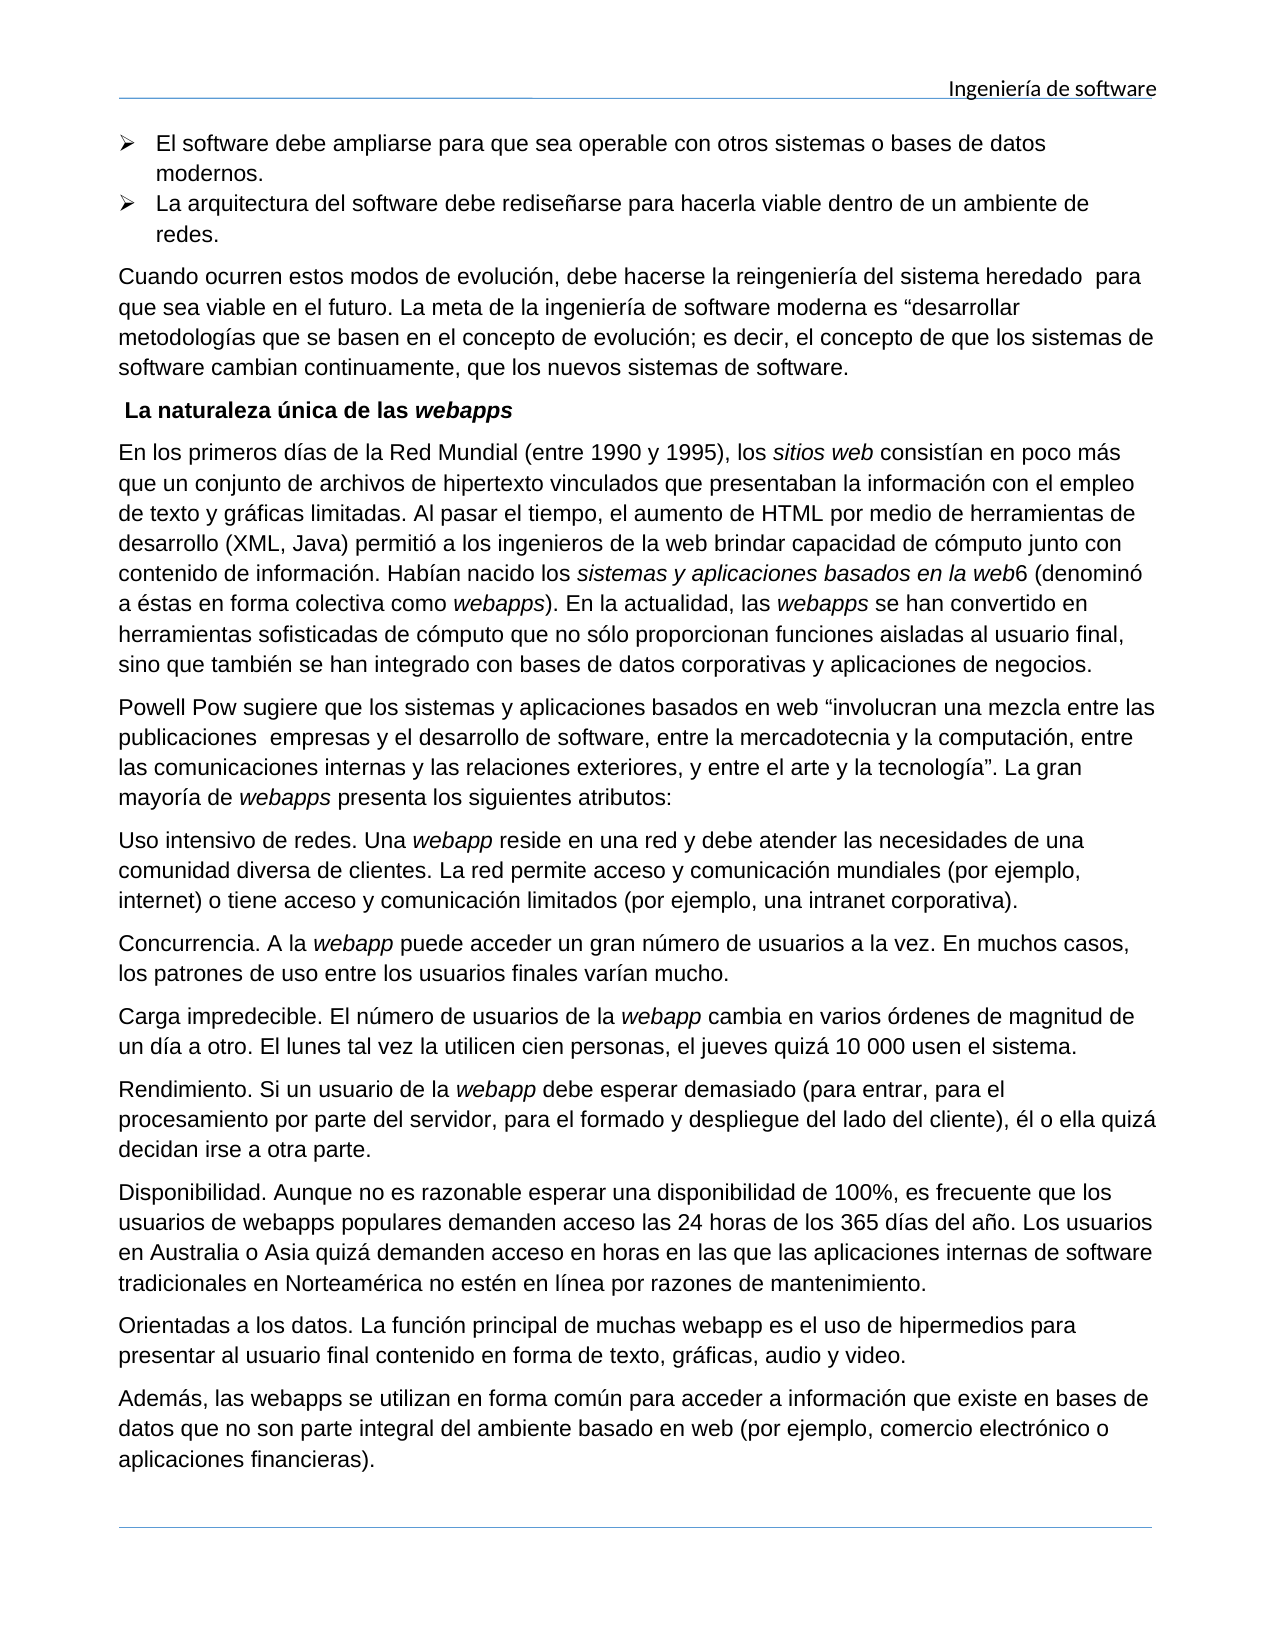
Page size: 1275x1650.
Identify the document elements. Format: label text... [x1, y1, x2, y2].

text Cuando ocurren estos modos de evolución, debe hacerse la reingeniería del sistema heredado para que sea viable en el futuro. La meta de la ingeniería de software moderna es “desarrollar metodologías que se basen en el concepto de evolución; es decir, el concepto de que los sistemas de software cambian continuamente, que los nuevos sistemas de software. [118, 263, 1157, 380]
list El software debe ampliarse para que sea operable con otros sistemas o bases de datos modernos. [118, 130, 1157, 186]
text Powell Pow sugiere que los sistemas y aplicaciones basados en web “involucran una mezcla entre las publicaciones empresas y el desarrollo de software, entre la mercadotecnia y la computación, entre las comunicaciones internas y las relaciones exteriores, y entre el arte y la tecnología”. La gran mayoría de webapps presenta los siguientes atributos: [118, 693, 1157, 810]
text Concurrencia. A la webapp puede acceder un gran número de usuarios a la vez. En muchos casos, los patrones de uso entre los usuarios finales varían mucho. [118, 930, 1157, 986]
text En los primeros días de la Red Mundial (entre 1990 y 1995), los sitios web consistían en poco más que un conjunto de archivos de hipertexto vinculados que presentaban la información con el empleo de texto y gráficas limitadas. Al pasar el tiempo, el aumento de HTML por medio de herramientas de desarrollo (XML, Java) permitió a los ingenieros de la web brindar capacidad de cómputo junto con contenido de información. Habían nacido los sistemas y aplicaciones basados en la web6 (denominó a éstas en forma colectiva como webapps). En la actualidad, las webapps se han convertido en herramientas sofisticadas de cómputo que no sólo proporcionan funciones aisladas al usuario final, sino que también se han integrado con bases de datos corporativas y aplicaciones de negocios. [118, 439, 1157, 677]
text La naturaleza única de las webapps [118, 397, 1157, 423]
text Uso intensivo de redes. Una webapp reside en una red y debe atender las necesidades de una comunidad diversa de clientes. La red permite acceso y comunicación mundiales (por ejemplo, internet) o tiene acceso y comunicación limitados (por ejemplo, una intranet corporativa). [118, 827, 1157, 913]
text Orientadas a los datos. La función principal de muchas webapp es el uso de hipermedios para presentar al usuario final contenido en forma de texto, gráficas, audio y video. [118, 1312, 1157, 1369]
list La arquitectura del software debe rediseñarse para hacerla viable dentro de un ambiente de redes. [118, 190, 1157, 247]
text Rendimiento. Si un usuario de la webapp debe esperar demasiado (para entrar, para el procesamiento por parte del servidor, para el formado y despliegue del lado del cliente), él o ella quizá decidan irse a otra parte. [118, 1076, 1157, 1162]
text Carga impredecible. El número de usuarios de la webapp cambia en varios órdenes de magnitud de un día a otro. El lunes tal vez la utilicen cien personas, el jueves quizá 10 000 usen el sistema. [118, 1003, 1157, 1059]
text Disponibilidad. Aunque no es razonable esperar una disponibilidad de 100%, es frecuente que los usuarios de webapps populares demanden acceso las 24 horas de los 365 días del año. Los usuarios en Australia o Asia quizá demanden acceso en horas en las que las aplicaciones internas de software tradicionales en Norteamérica no estén en línea por razones de mantenimiento. [118, 1179, 1157, 1296]
text Además, las webapps se utilizan en forma común para acceder a información que existe en bases de datos que no son parte integral del ambiente basado en web (por ejemplo, comercio electrónico o aplicaciones financieras). [118, 1385, 1157, 1472]
